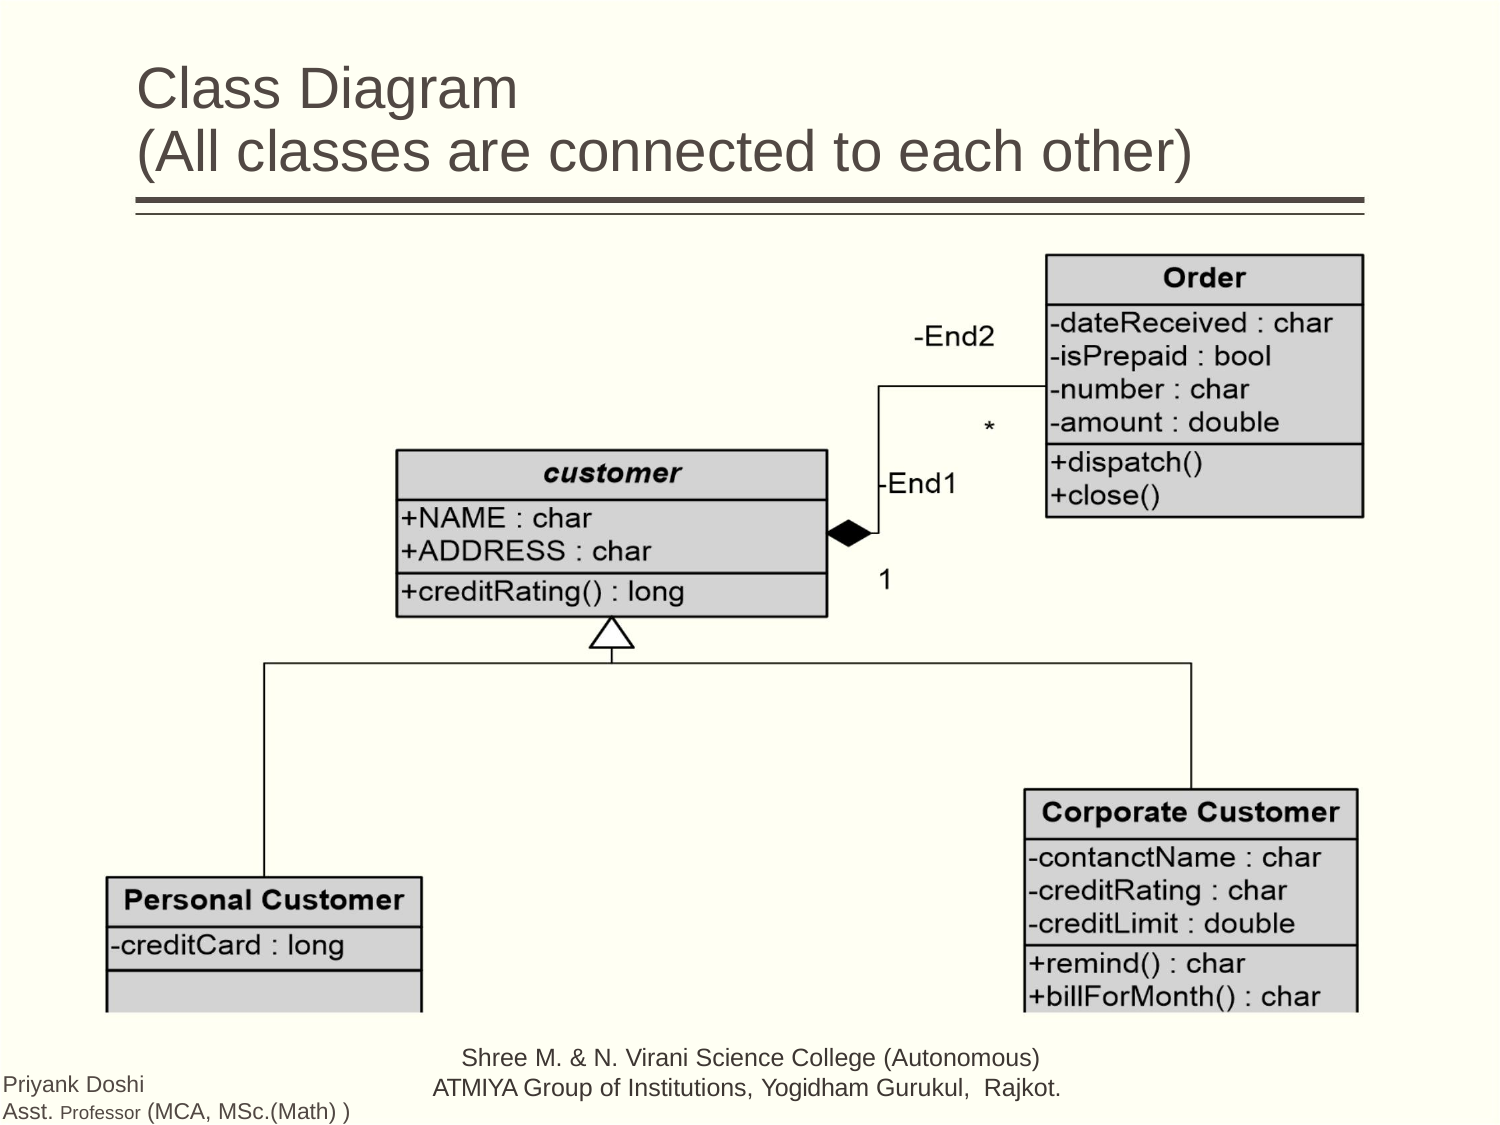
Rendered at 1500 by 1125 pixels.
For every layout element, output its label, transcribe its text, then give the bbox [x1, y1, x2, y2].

text Priyank Doshi [2, 1072, 374, 1097]
text (All classes are connected to each other) [136, 121, 1218, 184]
picture [0, 0, 1500, 1125]
text Asst. Professor (MCA, MSc.(Math) ) [2, 1099, 374, 1125]
text Shree M. & N. Virani Science College (Autonomous) [461, 1044, 1064, 1072]
text Class Diagram [136, 56, 1218, 121]
text ATMIYA Group of Institutions, Yogidham Gurukul, Rajkot. [432, 1074, 1092, 1102]
